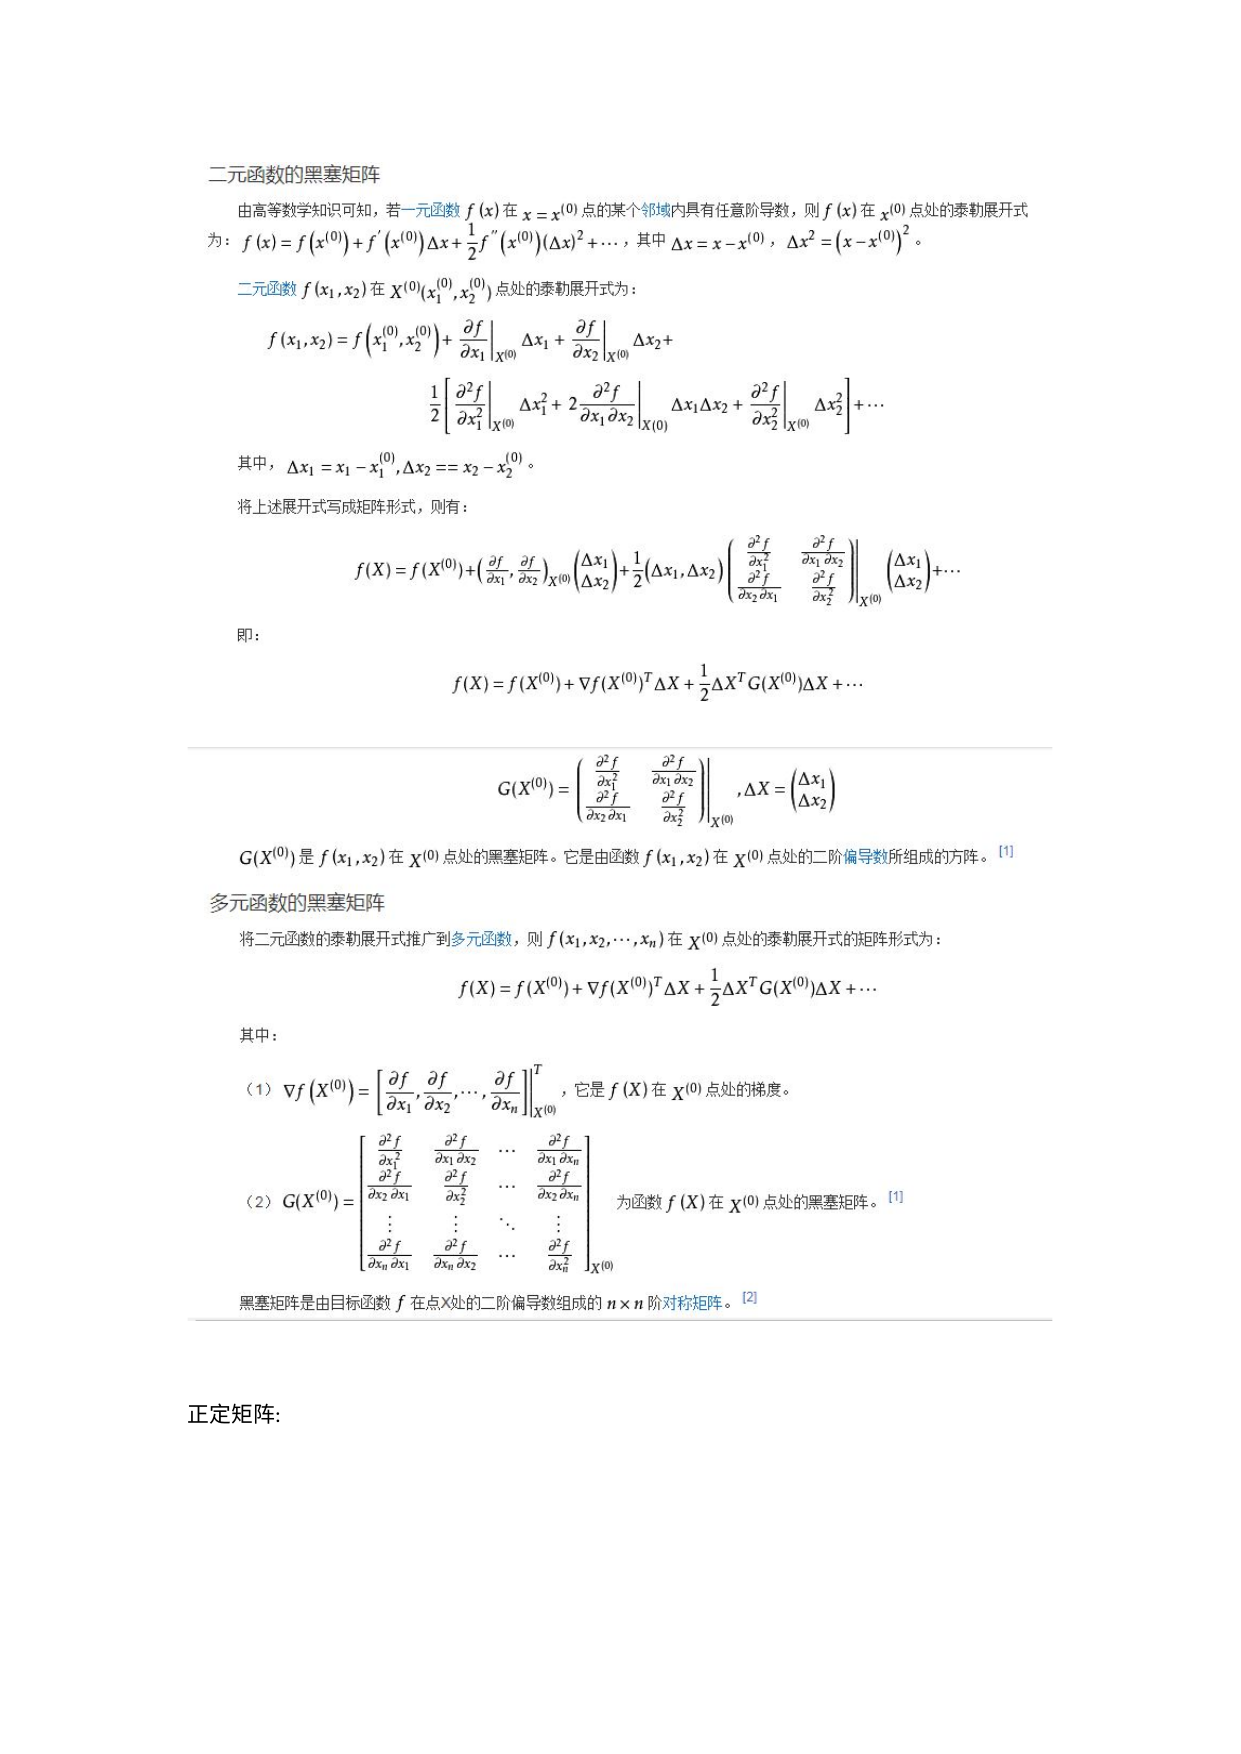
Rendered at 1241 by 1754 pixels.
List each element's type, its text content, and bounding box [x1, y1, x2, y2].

text 正定矩阵: [187, 1397, 1053, 1429]
picture [187, 747, 1053, 1321]
picture [187, 162, 1053, 702]
